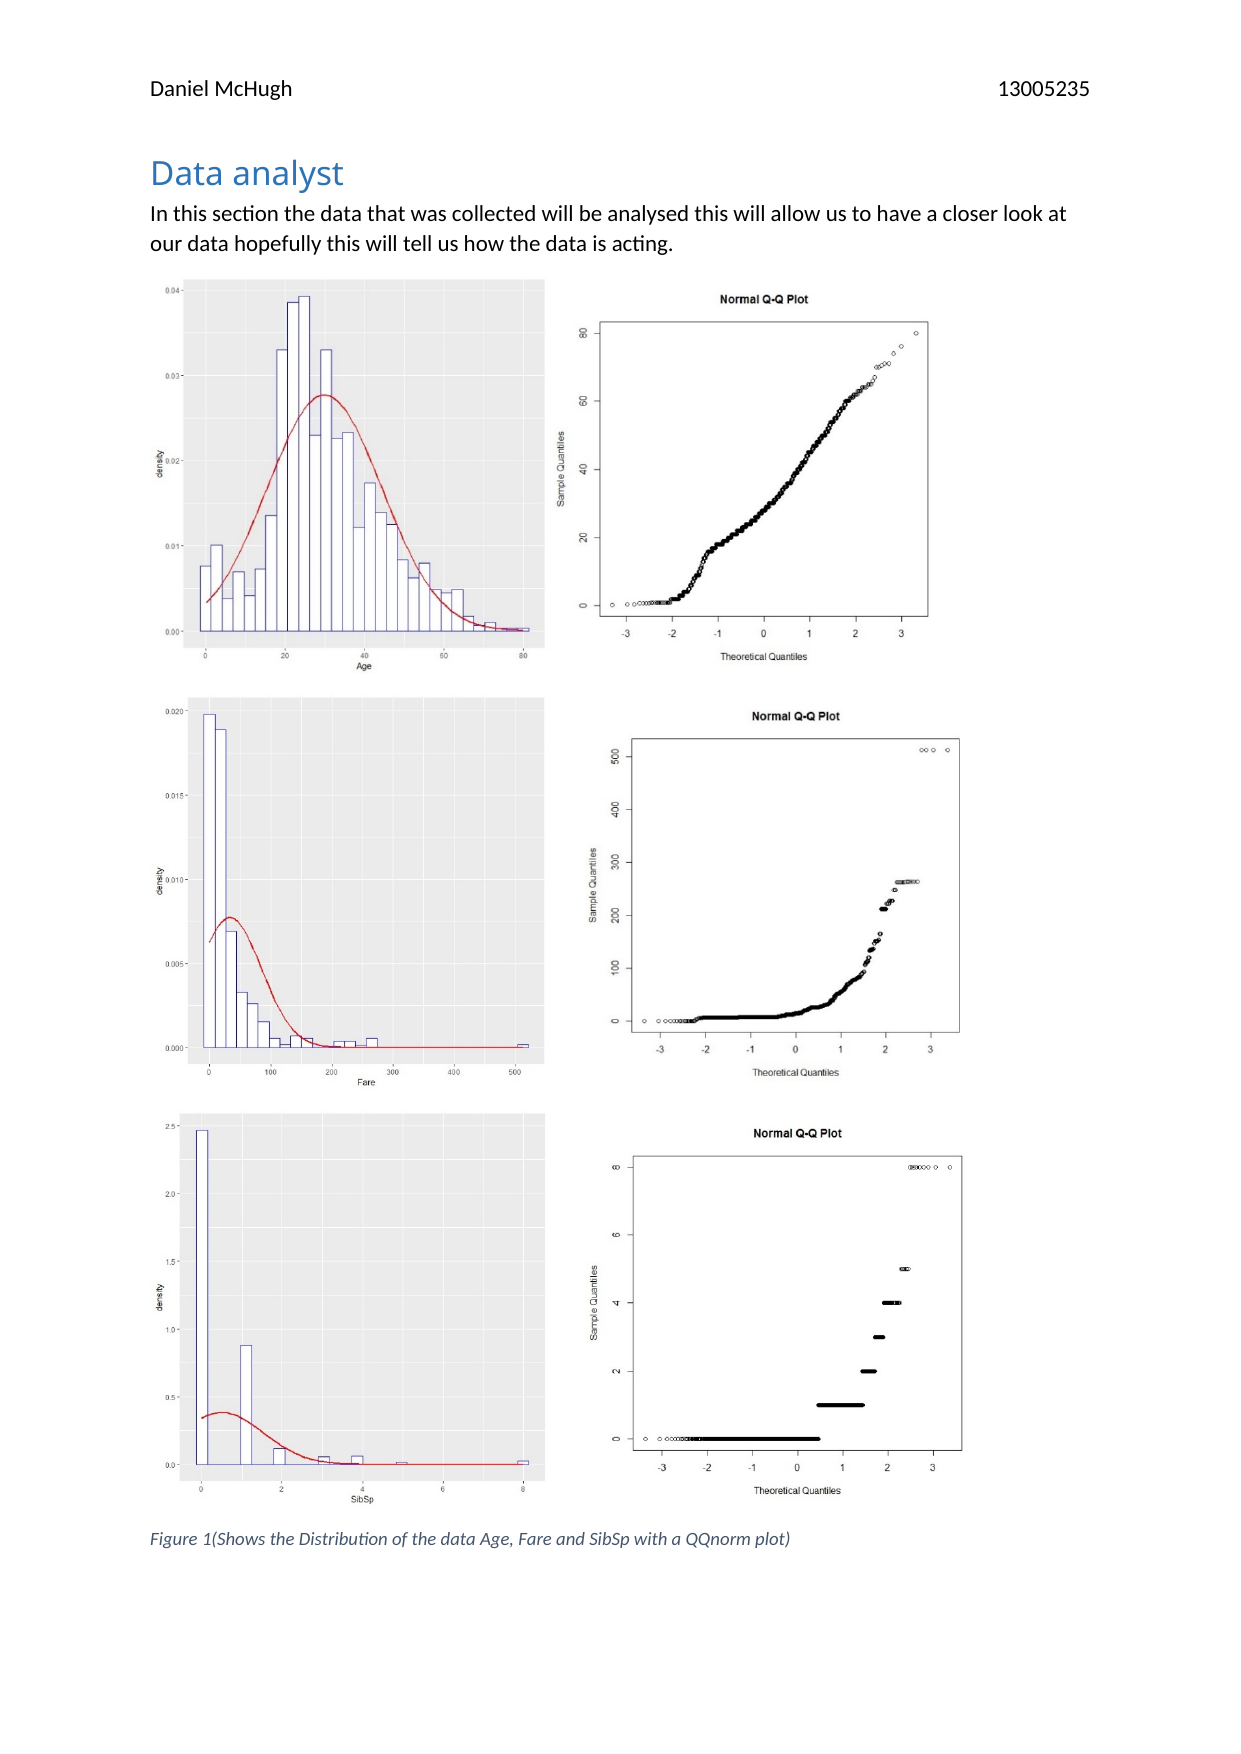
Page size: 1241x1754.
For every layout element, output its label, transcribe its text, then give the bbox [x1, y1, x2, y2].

picture [150, 276, 548, 674]
text In this section the data that was collected will be analysed this will allow us to have a closer look at our data hopefully this will tell us how the data is acting. [150, 199, 1090, 257]
picture [150, 692, 960, 1091]
picture [553, 276, 989, 674]
picture [150, 1109, 1023, 1508]
subtitle Data analyst [150, 150, 1090, 195]
text Figure 1(Shows the Distribution of the data Age, Fare and SibSp with a QQnorm plot) [150, 1527, 1090, 1549]
